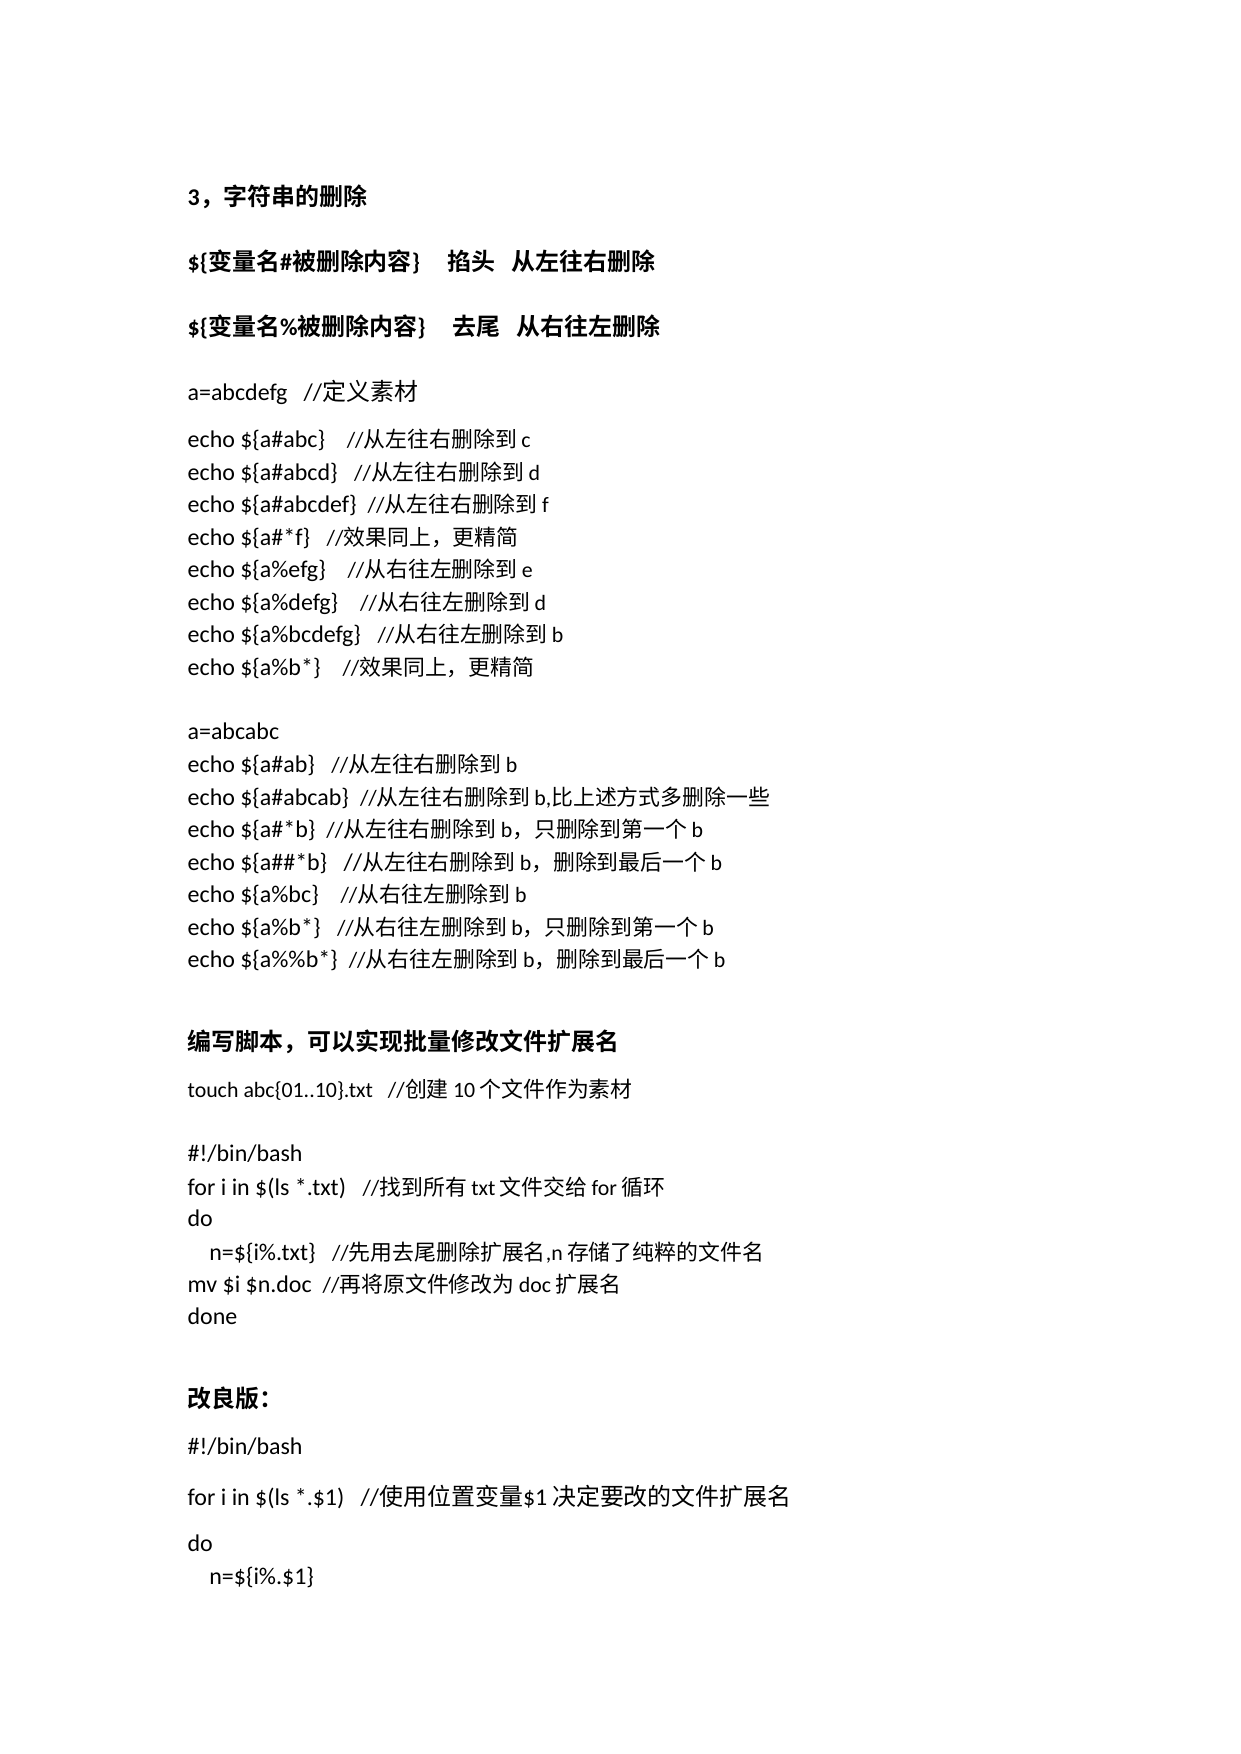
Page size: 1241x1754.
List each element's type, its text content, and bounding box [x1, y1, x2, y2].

text echo ${a#abcdef} //从左往右删除到f [187, 487, 1053, 519]
text for i in $(ls *.txt) //找到所有txt文件交给for循环 [187, 1169, 1053, 1202]
text a=abcdefg //定义素材 [187, 357, 1053, 422]
text do [187, 1202, 1053, 1234]
text #!/bin/bash [187, 1137, 1053, 1169]
text #!/bin/bash [187, 1429, 1053, 1462]
text echo ${a%efg} //从右往左删除到e [187, 552, 1053, 584]
text n=${i%.$1} [187, 1559, 1053, 1592]
text ${变量名#被删除内容} 掐头 从左往右删除 [187, 227, 1053, 292]
text echo ${a#ab} //从左往右删除到b [187, 747, 1053, 779]
text echo ${a##*b} //从左往右删除到b，删除到最后一个b [187, 844, 1053, 877]
text do [187, 1527, 1053, 1559]
text echo ${a#abcab} //从左往右删除到b,比上述方式多删除一些 [187, 779, 1053, 812]
text echo ${a#abc} //从左往右删除到c [187, 422, 1053, 454]
text echo ${a%bc} //从右往左删除到b [187, 877, 1053, 909]
text echo ${a%%b*} //从右往左删除到b，删除到最后一个b [187, 942, 1053, 974]
text echo ${a%bcdefg} //从右往左删除到b [187, 617, 1053, 649]
text echo ${a#abcd} //从左往右删除到d [187, 454, 1053, 487]
text a=abcabc [187, 714, 1053, 747]
text mv $i $n.doc //再将原文件修改为doc扩展名 [187, 1267, 1053, 1299]
text echo ${a#*f} //效果同上，更精简 [187, 519, 1053, 552]
text echo ${a%b*} //效果同上，更精简 [187, 649, 1053, 682]
text echo ${a#*b} //从左往右删除到b，只删除到第一个b [187, 812, 1053, 844]
text echo ${a%defg} //从右往左删除到d [187, 584, 1053, 617]
text ${变量名%被删除内容} 去尾 从右往左删除 [187, 292, 1053, 357]
text echo ${a%b*} //从右往左删除到b，只删除到第一个b [187, 909, 1053, 942]
text 3，字符串的删除 [187, 162, 1053, 227]
text 编写脚本，可以实现批量修改文件扩展名 [187, 1007, 1053, 1072]
text touch abc{01..10}.txt //创建10个文件作为素材 [187, 1072, 1053, 1104]
text 改良版： [187, 1364, 1053, 1429]
text done [187, 1299, 1053, 1332]
text n=${i%.txt} //先用去尾删除扩展名,n存储了纯粹的文件名 [187, 1234, 1053, 1267]
text for i in $(ls *.$1) //使用位置变量$1决定要改的文件扩展名 [187, 1462, 1053, 1527]
